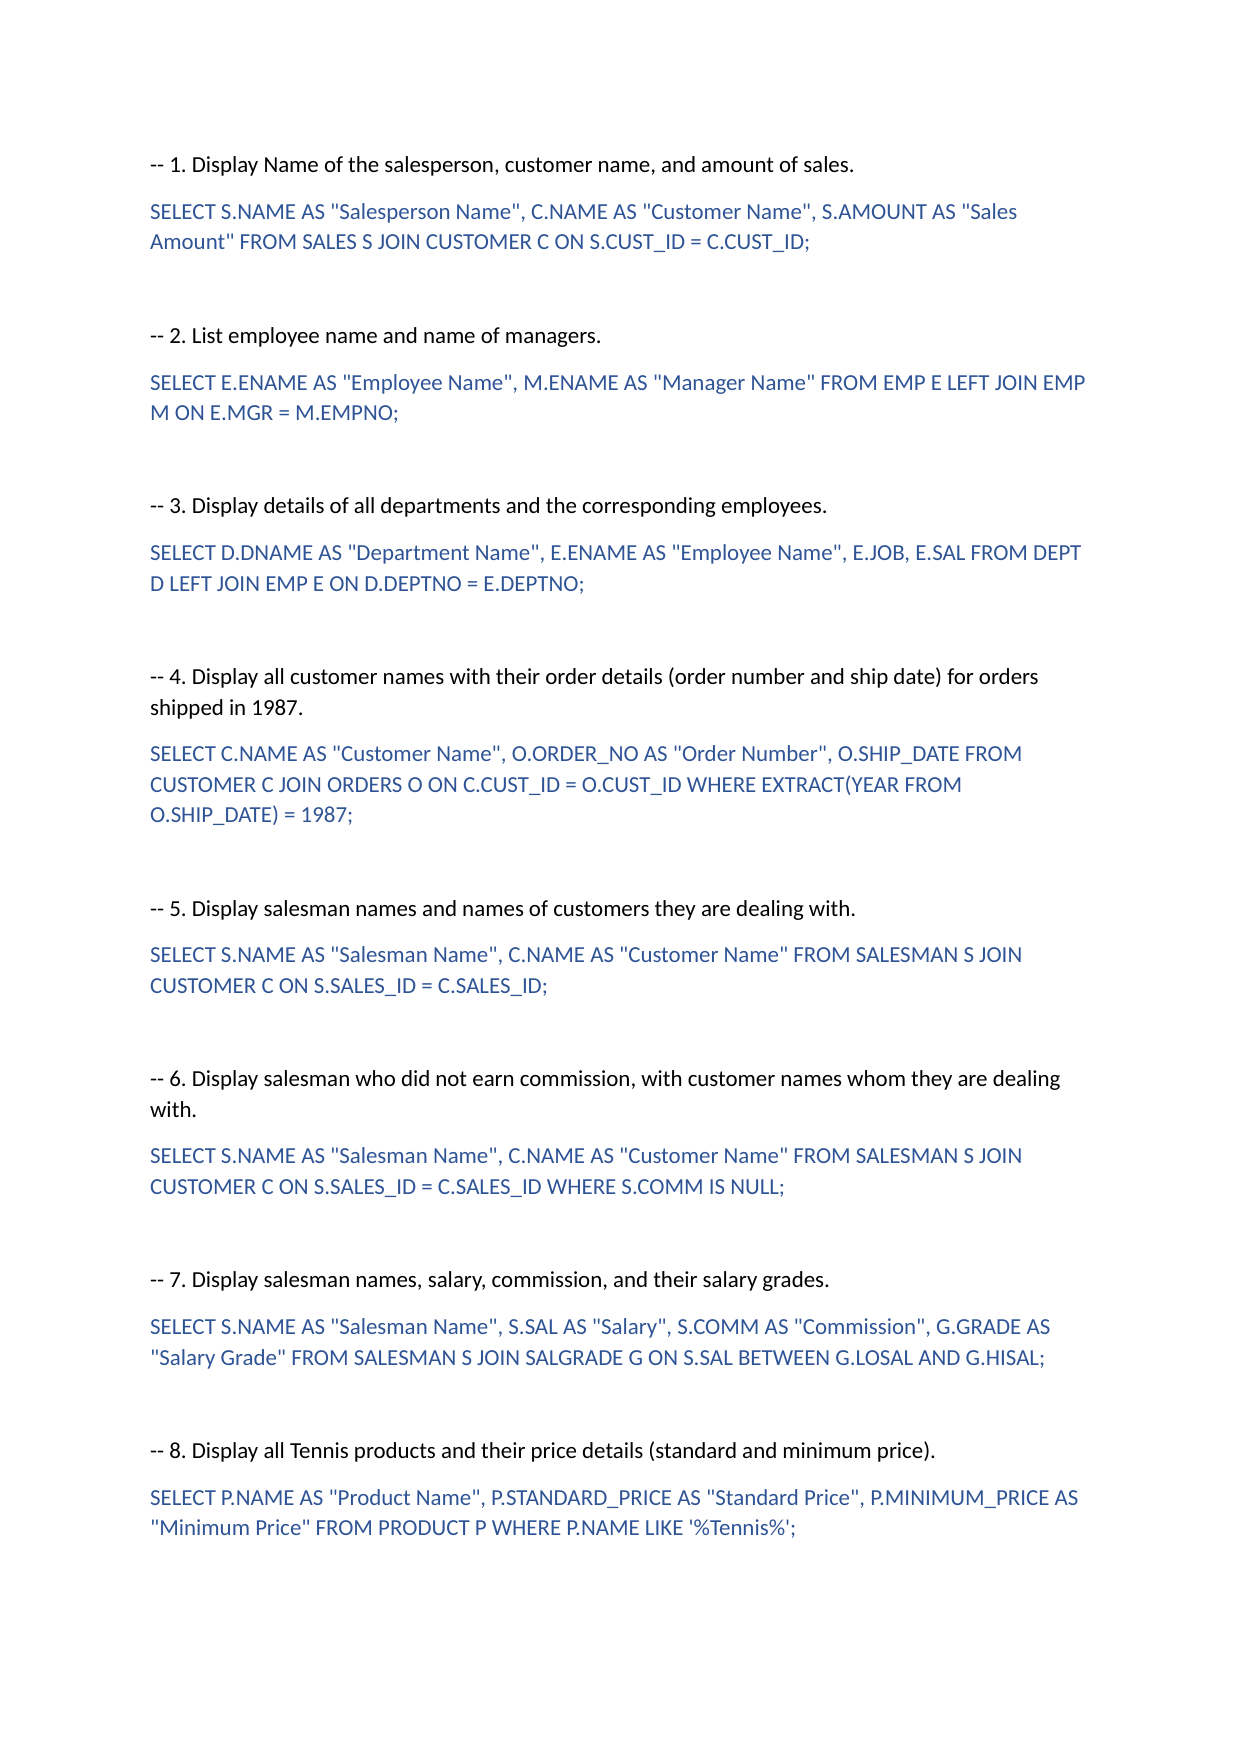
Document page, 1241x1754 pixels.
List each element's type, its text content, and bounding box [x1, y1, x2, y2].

text -- 5. Display salesman names and names of customers they are dealing with. [150, 894, 1090, 922]
text SELECT E.ENAME AS "Employee Name", M.ENAME AS "Manager Name" FROM EMP E LEFT JOIN EMP M ON E.MGR = M.EMPNO; [150, 368, 1090, 426]
text -- 6. Display salesman who did not earn commission, with customer names whom they are dealing with. [150, 1064, 1090, 1123]
text SELECT S.NAME AS "Salesman Name", S.SAL AS "Salary", S.COMM AS "Commission", G.GRADE AS "Salary Grade" FROM SALESMAN S JOIN SALGRADE G ON S.SAL BETWEEN G.LOSAL AND G.HISAL; [150, 1312, 1090, 1371]
text SELECT S.NAME AS "Salesperson Name", C.NAME AS "Customer Name", S.AMOUNT AS "Sales Amount" FROM SALES S JOIN CUSTOMER C ON S.CUST_ID = C.CUST_ID; [150, 197, 1090, 255]
text SELECT P.NAME AS "Product Name", P.STANDARD_PRICE AS "Standard Price", P.MINIMUM_PRICE AS "Minimum Price" FROM PRODUCT P WHERE P.NAME LIKE '%Tennis%'; [150, 1483, 1090, 1542]
text -- 7. Display salesman names, salary, commission, and their salary grades. [150, 1266, 1090, 1294]
text -- 8. Display all Tennis products and their price details (standard and minimum price). [150, 1436, 1090, 1464]
text -- 4. Display all customer names with their order details (order number and ship date) for orders shipped in 1987. [150, 662, 1090, 721]
text -- 1. Display Name of the salesperson, customer name, and amount of sales. [150, 150, 1090, 178]
text -- 3. Display details of all departments and the corresponding employees. [150, 492, 1090, 520]
text -- 2. List employee name and name of managers. [150, 321, 1090, 349]
text SELECT C.NAME AS "Customer Name", O.ORDER_NO AS "Order Number", O.SHIP_DATE FROM CUSTOMER C JOIN ORDERS O ON C.CUST_ID = O.CUST_ID WHERE EXTRACT(YEAR FROM O.SHIP_DATE) = 1987; [150, 739, 1090, 828]
text SELECT S.NAME AS "Salesman Name", C.NAME AS "Customer Name" FROM SALESMAN S JOIN CUSTOMER C ON S.SALES_ID = C.SALES_ID WHERE S.COMM IS NULL; [150, 1142, 1090, 1200]
text SELECT S.NAME AS "Salesman Name", C.NAME AS "Customer Name" FROM SALESMAN S JOIN CUSTOMER C ON S.SALES_ID = C.SALES_ID; [150, 941, 1090, 999]
text SELECT D.DNAME AS "Department Name", E.ENAME AS "Employee Name", E.JOB, E.SAL FROM DEPT D LEFT JOIN EMP E ON D.DEPTNO = E.DEPTNO; [150, 538, 1090, 597]
